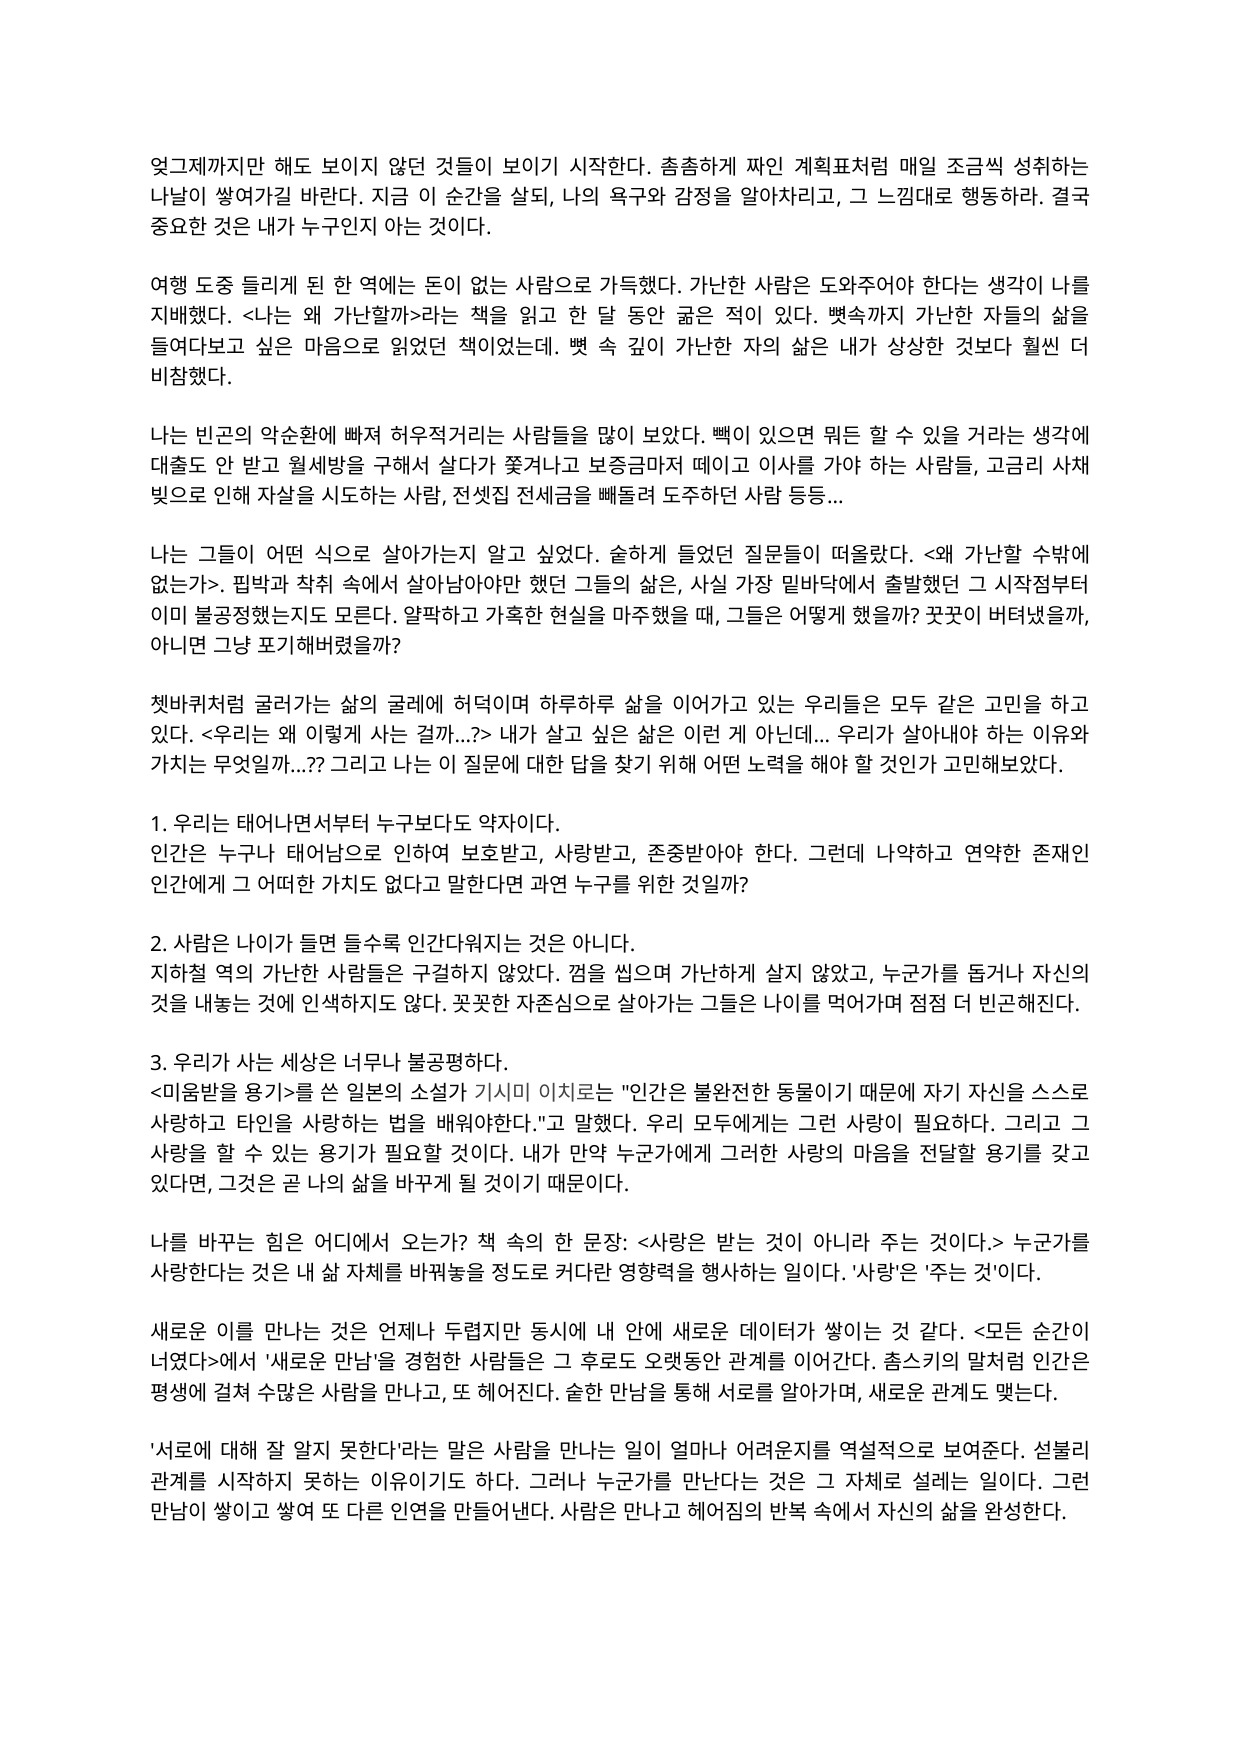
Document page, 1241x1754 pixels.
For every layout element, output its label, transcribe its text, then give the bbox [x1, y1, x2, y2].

text '서로에 대해 잘 알지 못한다'라는 말은 사람을 만나는 일이 얼마나 어려운지를 역설적으로 보여준다. 섣불리 관계를 시작하지 못하는 이유이기도 하다. 그러나 누군가를 만난다는 것은 그 자체로 설레는 일이다. 그런 만남이 쌓이고 쌓여 또 다른 인연을 만들어낸다. 사람은 만나고 헤어짐의 반복 속에서 자신의 삶을 완성한다. [150, 1434, 1090, 1526]
text 나는 그들이 어떤 식으로 살아가는지 알고 싶었다. 숱하게 들었던 질문들이 떠올랐다. <왜 가난할 수밖에 없는가>. 핍박과 착취 속에서 살아남아야만 했던 그들의 삶은, 사실 가장 밑바닥에서 출발했던 그 시작점부터 이미 불공정했는지도 모른다. 얄팍하고 가혹한 현실을 마주했을 때, 그들은 어떻게 했을까? 꿋꿋이 버텨냈을까, 아니면 그냥 포기해버렸을까? [150, 538, 1090, 660]
text 1. 우리는 태어나면서부터 누구보다도 약자이다. [150, 807, 1090, 838]
text 나는 빈곤의 악순환에 빠져 허우적거리는 사람들을 많이 보았다. 빽이 있으면 뭐든 할 수 있을 거라는 생각에 대출도 안 받고 월세방을 구해서 살다가 쫓겨나고 보증금마저 떼이고 이사를 가야 하는 사람들, 고금리 사채 빚으로 인해 자살을 시도하는 사람, 전셋집 전세금을 빼돌려 도주하던 사람 등등... [150, 419, 1090, 510]
text 2. 사람은 나이가 들면 들수록 인간다워지는 것은 아니다. [150, 927, 1090, 957]
text 쳇바퀴처럼 굴러가는 삶의 굴레에 허덕이며 하루하루 삶을 이어가고 있는 우리들은 모두 같은 고민을 하고 있다. <우리는 왜 이렇게 사는 걸까...?> 내가 살고 싶은 삶은 이런 게 아닌데... 우리가 살아내야 하는 이유와 가치는 무엇일까...?? 그리고 나는 이 질문에 대한 답을 찾기 위해 어떤 노력을 해야 할 것인가 고민해보았다. [150, 688, 1090, 779]
text 여행 도중 들리게 된 한 역에는 돈이 없는 사람으로 가득했다. 가난한 사람은 도와주어야 한다는 생각이 나를 지배했다. <나는 왜 가난할까>라는 책을 읽고 한 달 동안 굶은 적이 있다. 뼛속까지 가난한 자들의 삶을 들여다보고 싶은 마음으로 읽었던 책이었는데. 뼛 속 깊이 가난한 자의 삶은 내가 상상한 것보다 훨씬 더 비참했다. [150, 269, 1090, 391]
text 엊그제까지만 해도 보이지 않던 것들이 보이기 시작한다. 촘촘하게 짜인 계획표처럼 매일 조금씩 성취하는 나날이 쌓여가길 바란다. 지금 이 순간을 살되, 나의 욕구와 감정을 알아차리고, 그 느낌대로 행동하라. 결국 중요한 것은 내가 누구인지 아는 것이다. [150, 150, 1090, 241]
text <미움받을 용기>를 쓴 일본의 소설가 기시미 이치로는 "인간은 불완전한 동물이기 때문에 자기 자신을 스스로 사랑하고 타인을 사랑하는 법을 배워야한다."고 말했다. 우리 모두에게는 그런 사랑이 필요하다. 그리고 그 사랑을 할 수 있는 용기가 필요할 것이다. 내가 만약 누군가에게 그러한 사랑의 마음을 전달할 용기를 갖고 있다면, 그것은 곧 나의 삶을 바꾸게 될 것이기 때문이다. [150, 1076, 1090, 1198]
text 인간은 누구나 태어남으로 인하여 보호받고, 사랑받고, 존중받아야 한다. 그런데 나약하고 연약한 존재인 인간에게 그 어떠한 가치도 없다고 말한다면 과연 누구를 위한 것일까? [150, 838, 1090, 898]
text 지하철 역의 가난한 사람들은 구걸하지 않았다. 껌을 씹으며 가난하게 살지 않았고, 누군가를 돕거나 자신의 것을 내놓는 것에 인색하지도 않다. 꼿꼿한 자존심으로 살아가는 그들은 나이를 먹어가며 점점 더 빈곤해진다. [150, 957, 1090, 1018]
text 3. 우리가 사는 세상은 너무나 불공평하다. [150, 1046, 1090, 1076]
text 나를 바꾸는 힘은 어디에서 오는가? 책 속의 한 문장: <사랑은 받는 것이 아니라 주는 것이다.> 누군가를 사랑한다는 것은 내 삶 자체를 바꿔놓을 정도로 커다란 영향력을 행사하는 일이다. '사랑'은 '주는 것'이다. [150, 1226, 1090, 1287]
text 새로운 이를 만나는 것은 언제나 두렵지만 동시에 내 안에 새로운 데이터가 쌓이는 것 같다. <모든 순간이 너였다>에서 '새로운 만남'을 경험한 사람들은 그 후로도 오랫동안 관계를 이어간다. 촘스키의 말처럼 인간은 평생에 걸쳐 수많은 사람을 만나고, 또 헤어진다. 숱한 만남을 통해 서로를 알아가며, 새로운 관계도 맺는다. [150, 1315, 1090, 1406]
